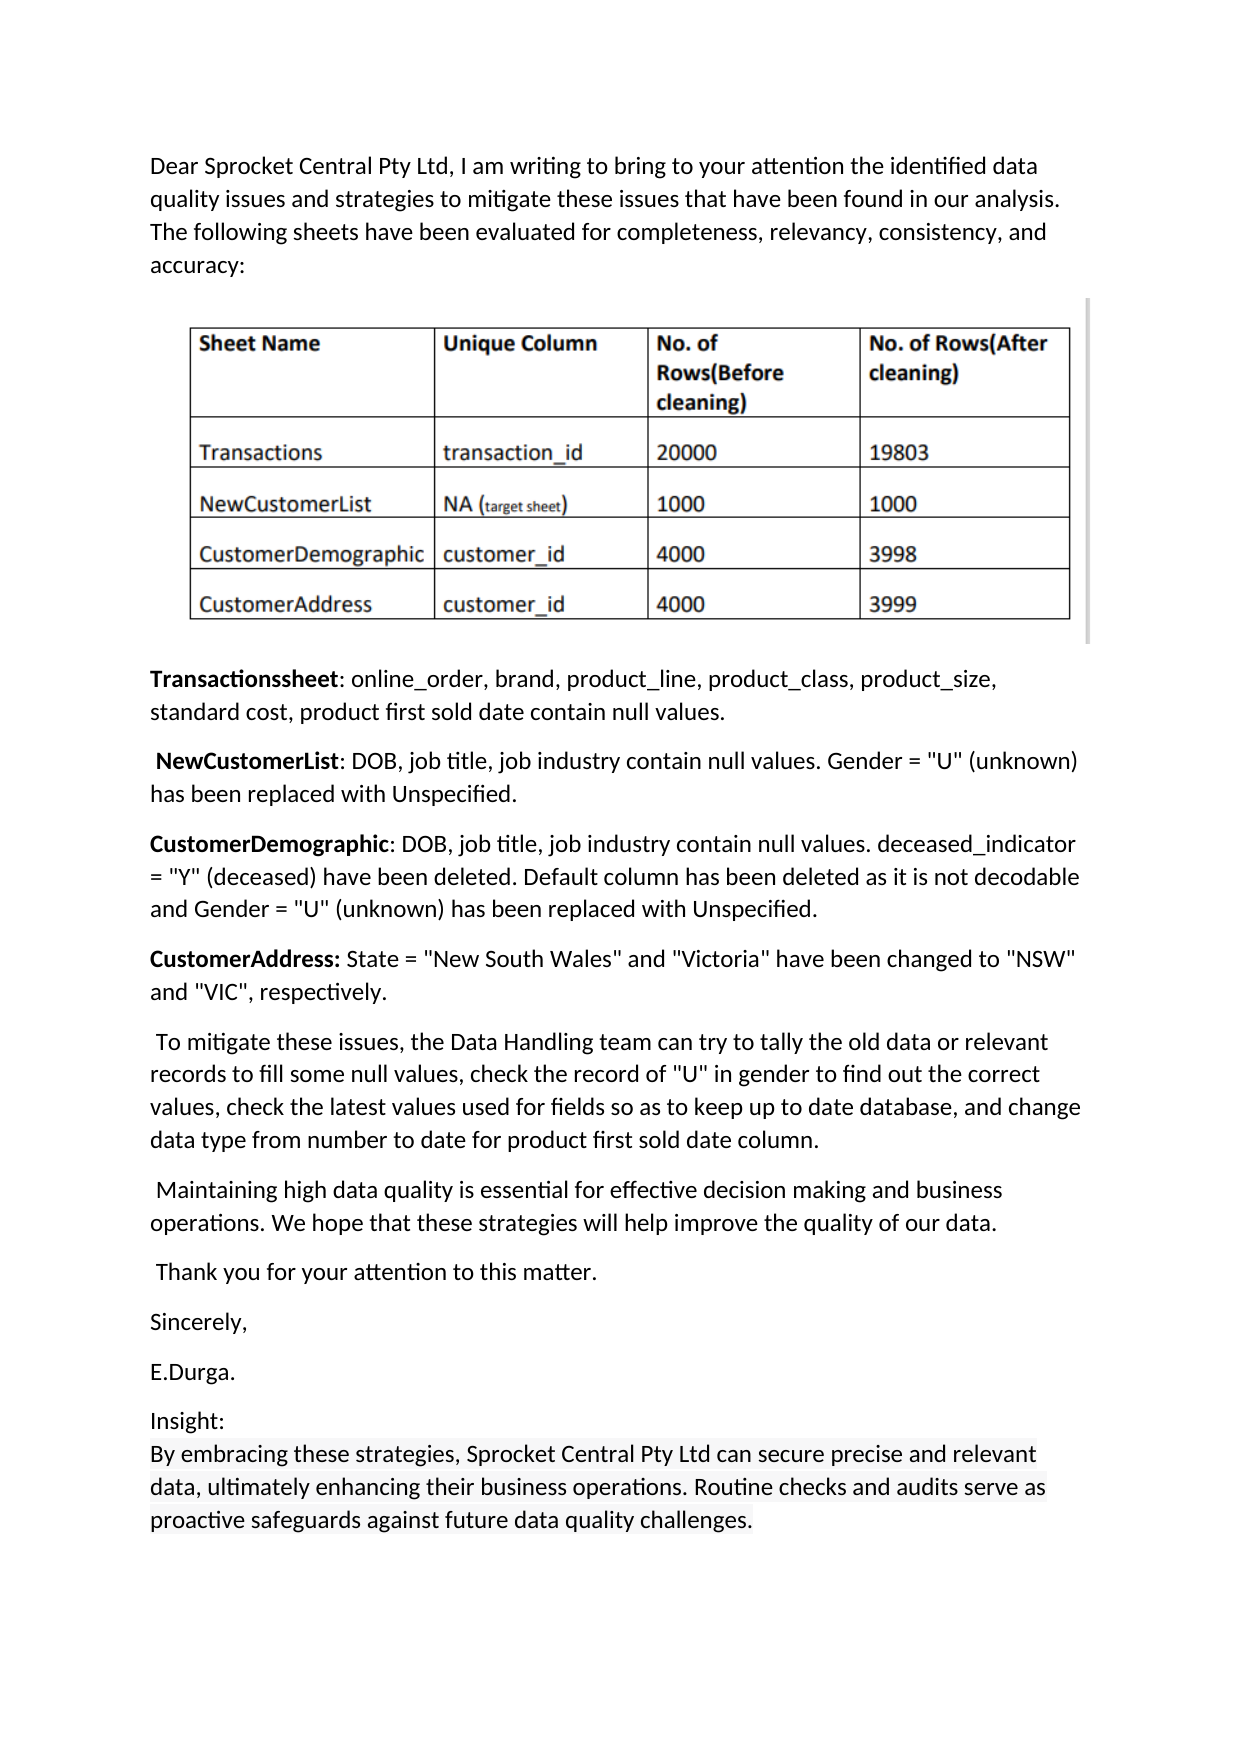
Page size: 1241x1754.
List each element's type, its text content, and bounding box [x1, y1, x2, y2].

text Dear Sprocket Central Pty Ltd, I am writing to bring to your attention the identified data quality issues and strategies to mitigate these issues that have been found in our analysis. The following sheets have been evaluated for completeness, relevancy, consistency, and accuracy: [150, 150, 1090, 279]
text CustomerAddress: State = "New South Wales" and "Victoria" have been changed to "NSW" and "VIC", respectively. [150, 943, 1090, 1007]
text CustomerDemographic: DOB, job title, job industry contain null values. deceased_indicator = "Y" (deceased) have been deleted. Default column has been deleted as it is not decodable and Gender = "U" (unknown) has been replaced with Unspecified. [150, 828, 1090, 924]
text Transactionssheet: online_order, brand, product_line, product_class, product_size, standard cost, product first sold date contain null values. [150, 663, 1090, 726]
text Thank you for your attention to this matter. [150, 1256, 1090, 1287]
text Insight: By embracing these strategies, Sprocket Central Pty Ltd can secure precise and relevant data, ultimately enhancing their business operations. Routine checks and audits serve as proactive safeguards against future data quality challenges. [150, 1405, 1090, 1534]
text Maintaining high data quality is essential for effective decision making and business operations. We hope that these strategies will help improve the quality of our data. [150, 1174, 1090, 1237]
text To mitigate these issues, the Data Handling team can try to tally the old data or relevant records to fill some null values, check the record of "U" in gender to find out the correct values, check the latest values used for fields so as to keep up to date database, and change data type from number to date for product first sold date column. [150, 1026, 1090, 1155]
text NewCustomerList: DOB, job title, job industry contain null values. Gender = "U" (unknown) has been replaced with Unspecified. [150, 745, 1090, 809]
picture [150, 298, 1091, 644]
text E.Durga. [150, 1356, 1090, 1386]
text Sincerely, [150, 1306, 1090, 1337]
